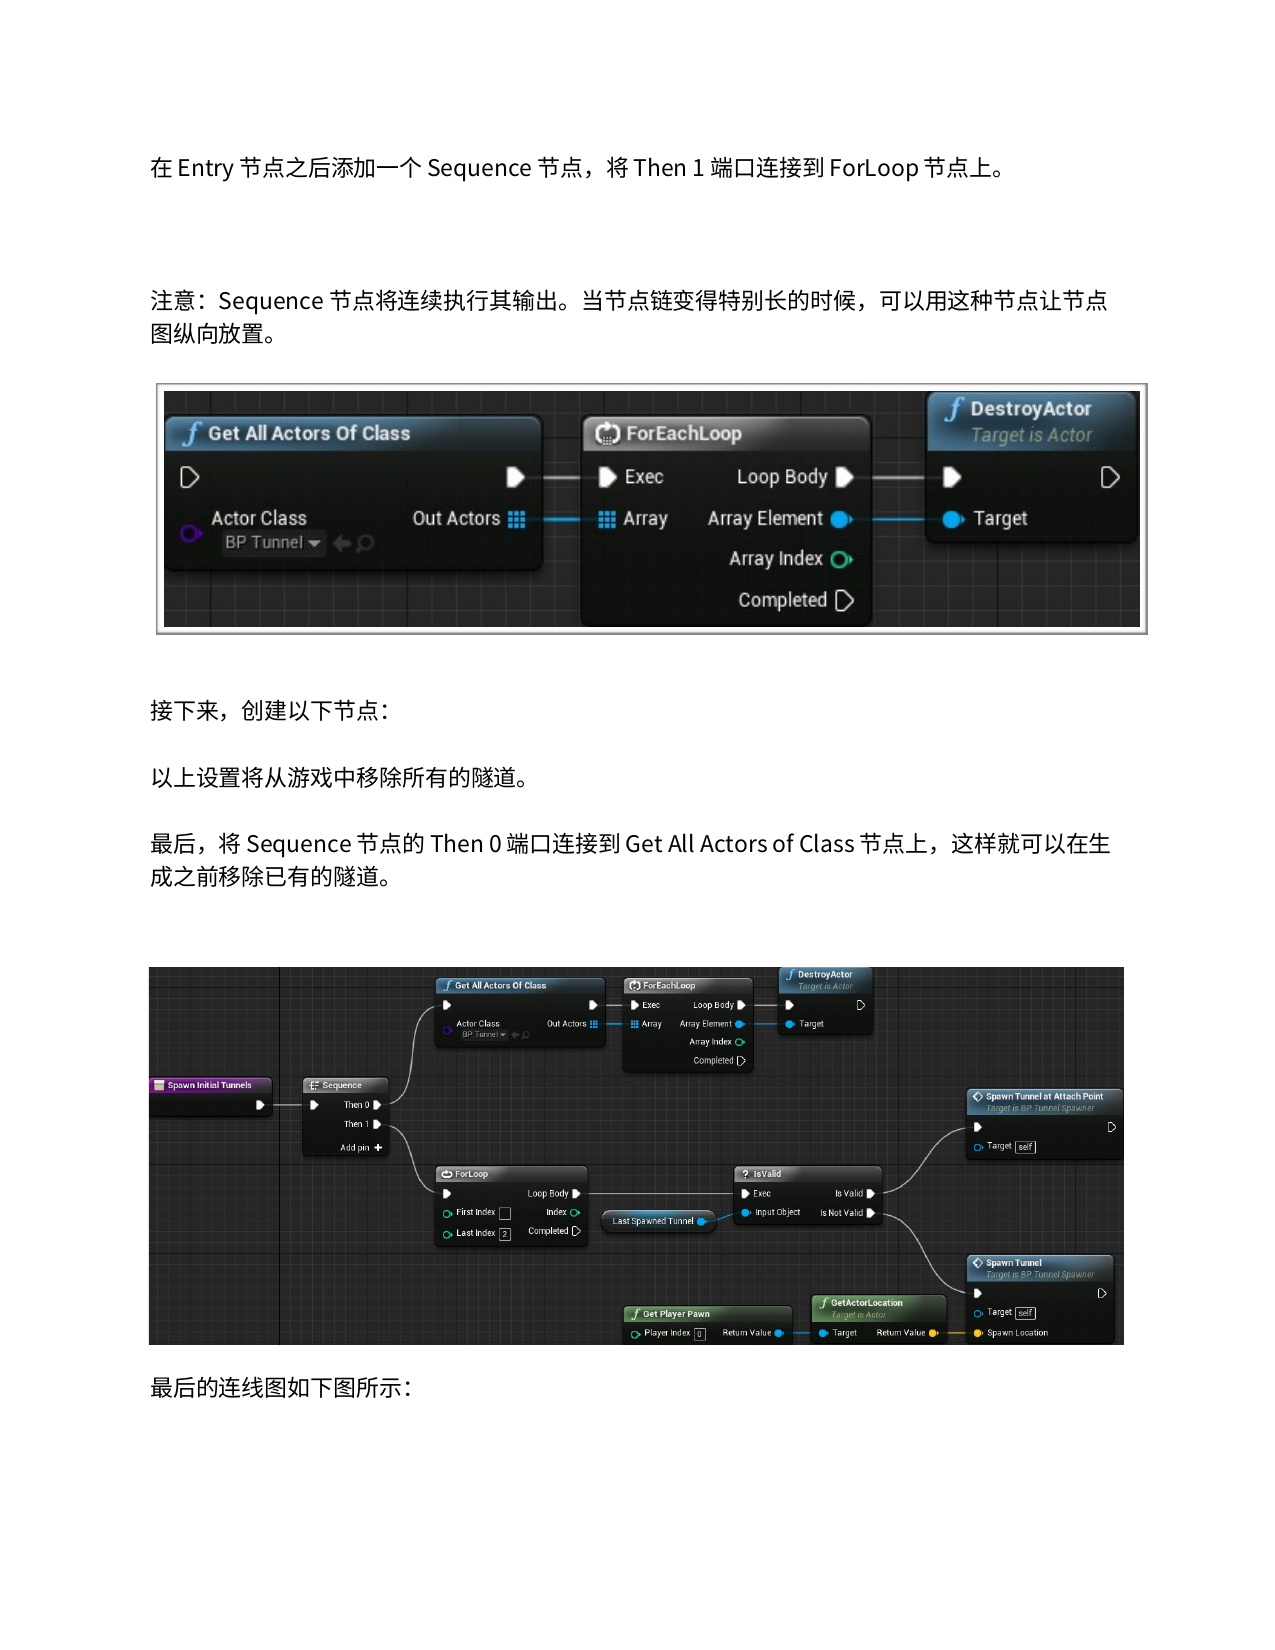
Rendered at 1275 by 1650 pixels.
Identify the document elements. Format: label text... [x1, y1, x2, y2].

text 以上设置将从游戏中移除所有的隧道。 [150, 759, 1125, 793]
text 注意：Sequence节点将连续执行其输出。当节点链变得特别长的时候，可以用这种节点让节点图纵向放置。 [150, 283, 1125, 349]
text 接下来，创建以下节点： [150, 693, 1125, 726]
text 最后，将Sequence节点的Then 0端口连接到Get All Actors of Class节点上，这样就可以在生成之前移除已有的隧道。 [150, 826, 1125, 892]
text 在Entry节点之后添加一个Sequence节点，将Then 1端口连接到ForLoop节点上。 [150, 150, 1125, 183]
picture [148, 967, 1124, 1345]
picture [156, 383, 1148, 635]
